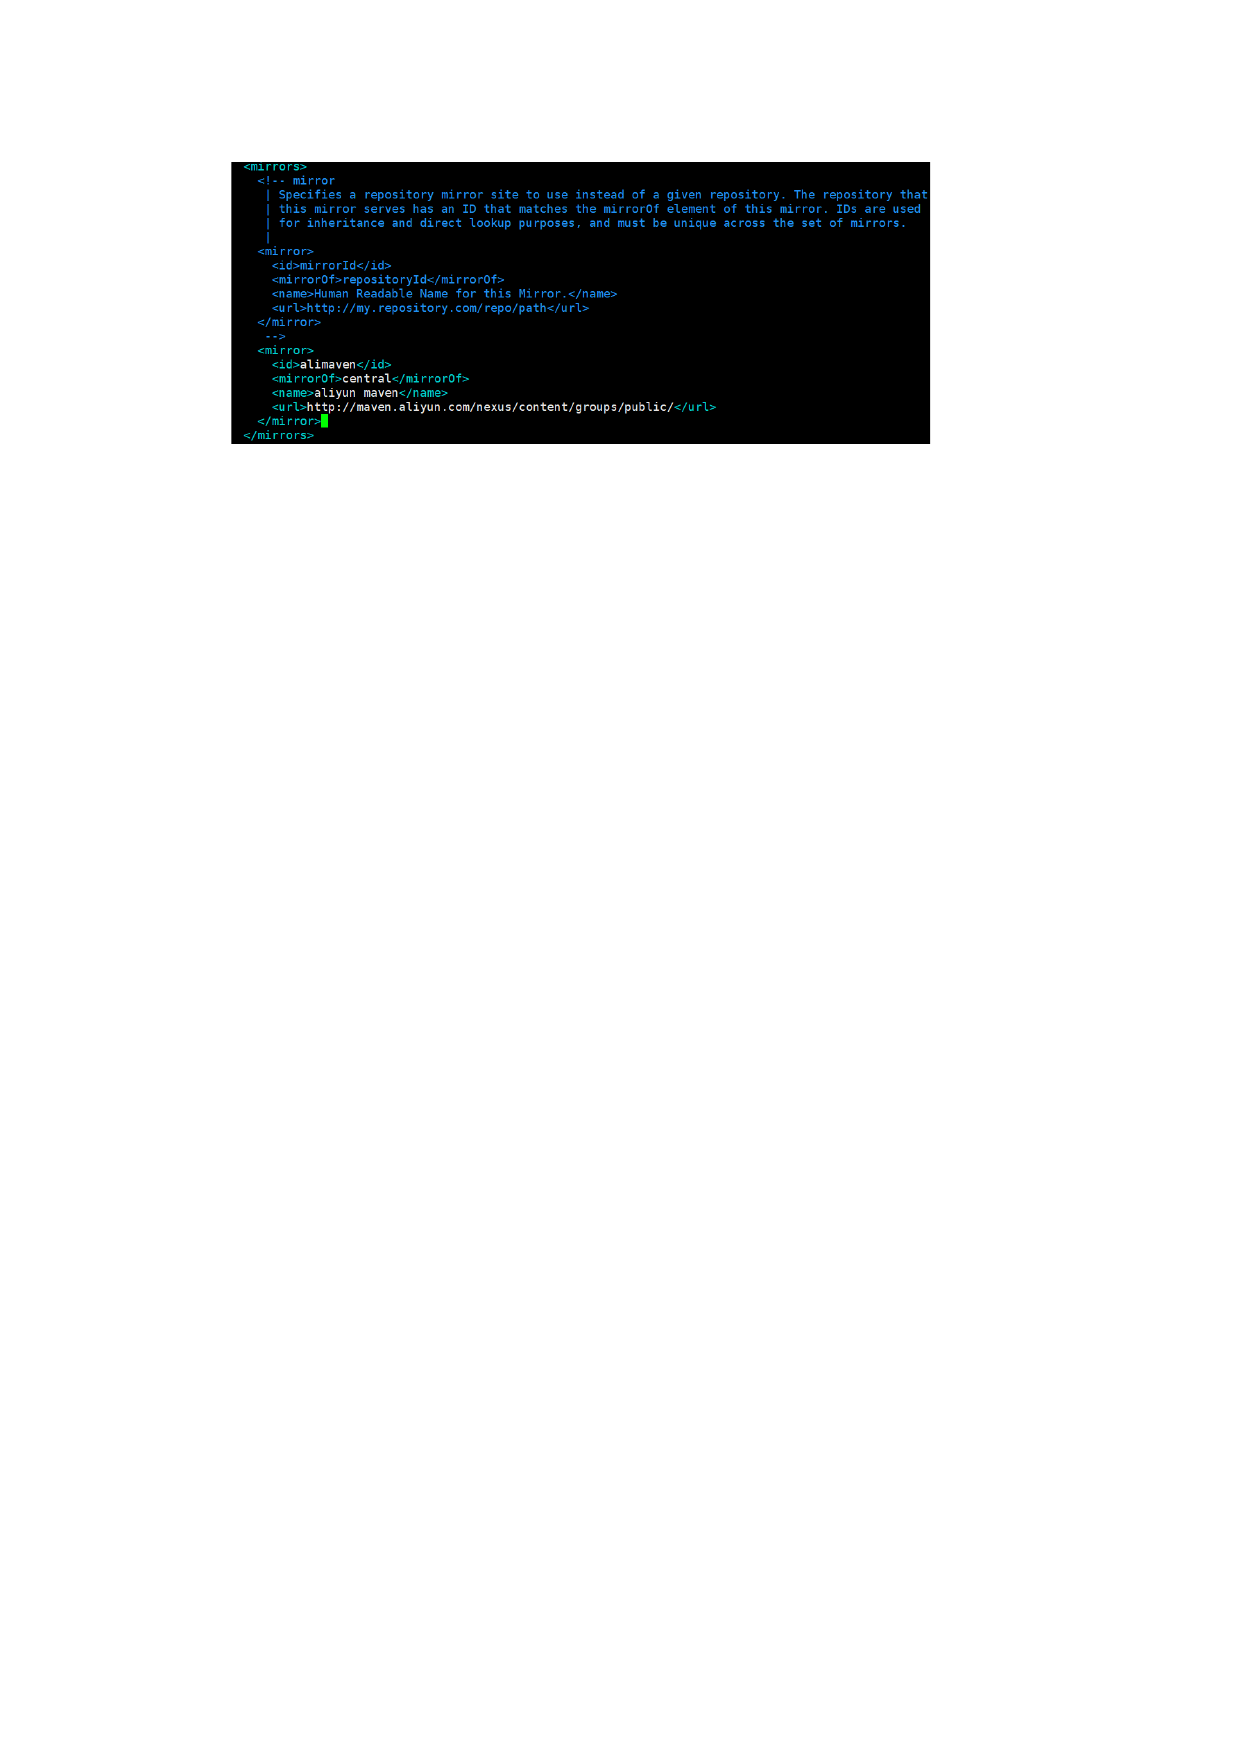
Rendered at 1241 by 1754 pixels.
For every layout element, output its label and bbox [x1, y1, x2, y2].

picture [231, 162, 931, 444]
